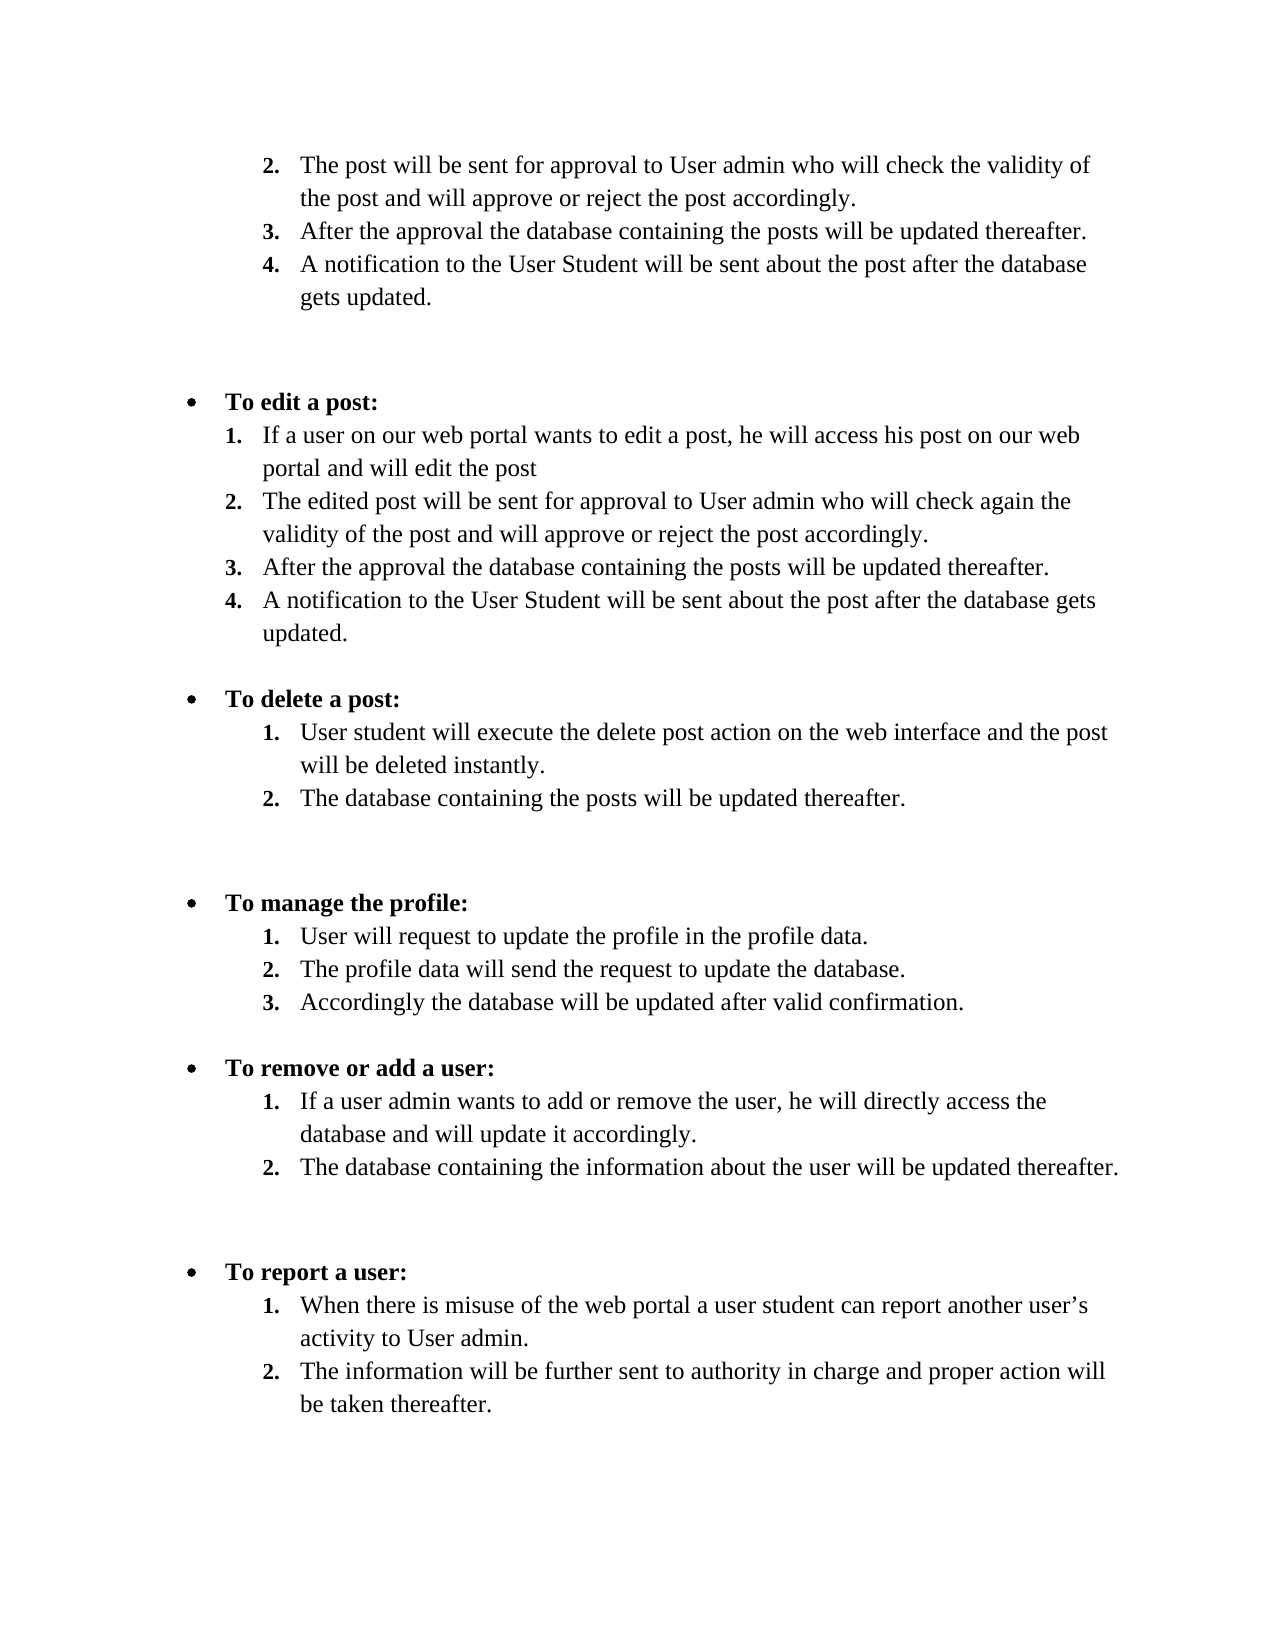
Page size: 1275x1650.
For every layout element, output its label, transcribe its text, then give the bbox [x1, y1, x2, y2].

list Accordingly the database will be updated after valid confirmation. [262, 987, 1125, 1016]
list To manage the profile: [187, 888, 1125, 917]
list The profile data will send the request to update the database. [262, 954, 1125, 983]
list To delete a post: [187, 684, 1125, 713]
list If a user on our web portal wants to edit a post, he will access his post on our web portal and will edit the post [225, 420, 1125, 482]
list To report a user: [187, 1257, 1125, 1286]
list The edited post will be sent for approval to User admin who will check again the validity of the post and will approve or reject the post accordingly. [225, 486, 1125, 548]
list A notification to the User Student will be sent about the post after the database gets updated. [225, 585, 1125, 647]
list User student will execute the delete post action on the web interface and the post will be deleted instantly. [262, 717, 1125, 779]
list User will request to update the profile in the profile data. [262, 921, 1125, 950]
list To edit a post: [187, 387, 1125, 416]
list The post will be sent for approval to User admin who will check the validity of the post and will approve or reject the post accordingly. [262, 150, 1125, 212]
list After the approval the database containing the posts will be updated thereafter. [225, 552, 1125, 581]
list The information will be further sent to authority in charge and proper action will be taken thereafter. [262, 1356, 1125, 1418]
list If a user admin wants to add or remove the user, he will directly access the database and will update it accordingly. [262, 1086, 1125, 1148]
list The database containing the posts will be updated thereafter. [262, 783, 1125, 812]
list After the approval the database containing the posts will be updated thereafter. [262, 216, 1125, 245]
list A notification to the User Student will be sent about the post after the database gets updated. [262, 249, 1125, 311]
list When there is misuse of the web portal a user student can report another user’s activity to User admin. [262, 1290, 1125, 1352]
list The database containing the information about the user will be updated thereafter. [262, 1152, 1125, 1181]
list To remove or add a user: [187, 1053, 1125, 1082]
